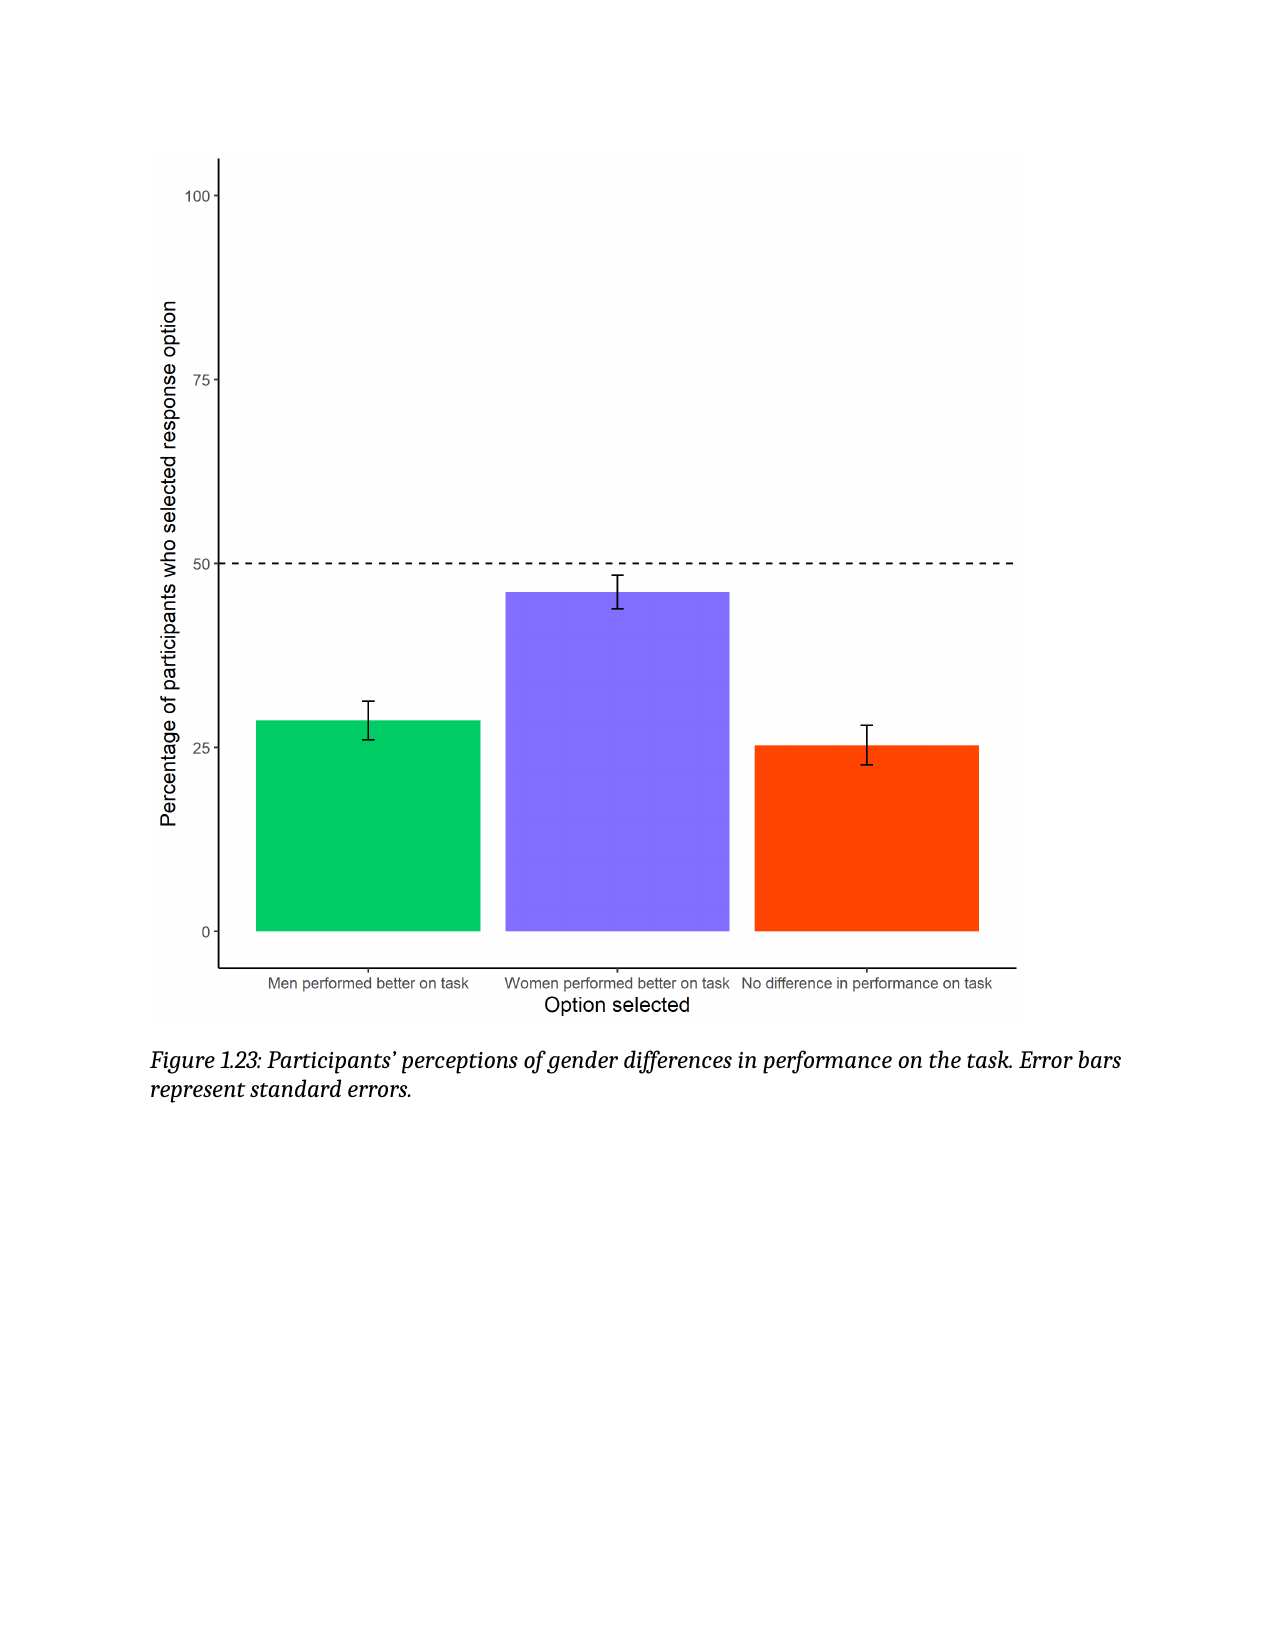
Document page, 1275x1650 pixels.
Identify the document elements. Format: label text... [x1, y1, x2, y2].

picture [150, 150, 1025, 1025]
text Figure 1.23: Participants’ perceptions of gender differences in performance on the task. Error bars represent standard errors. [150, 1046, 1125, 1103]
